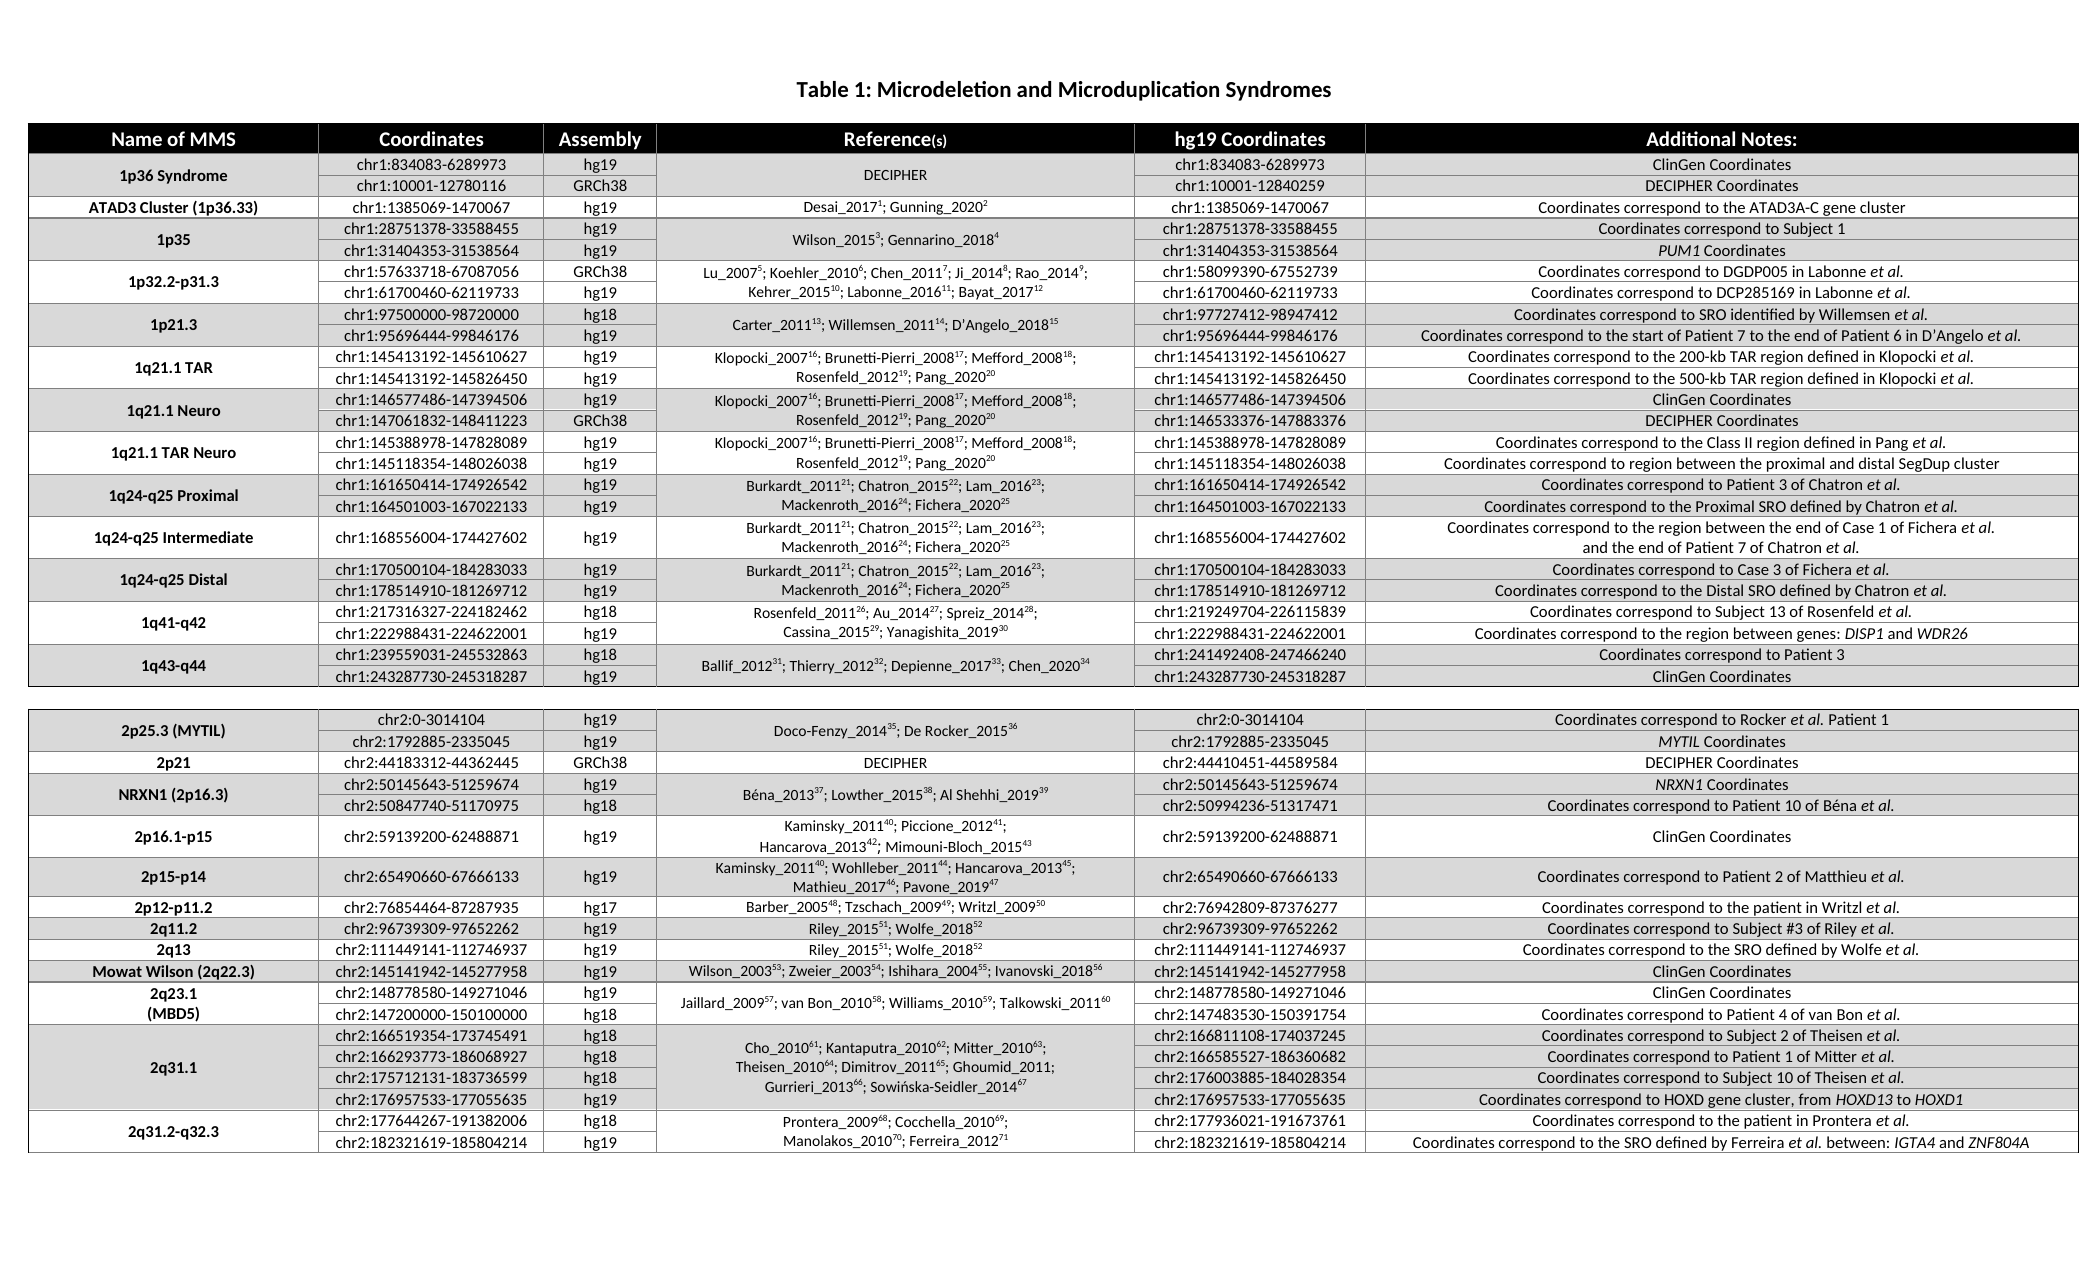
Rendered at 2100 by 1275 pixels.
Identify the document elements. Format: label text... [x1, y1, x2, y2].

table_cell Burkardt_201121; Chatron_201522; Lam_201623; Mackenroth_201624; Fichera_202025 [657, 559, 1134, 601]
table_cell 2p25.3 (MYTIL) [29, 710, 318, 751]
table_cell chr1:145388978-147828089 [319, 432, 543, 452]
table_cell chr1:10001-12840259 [1135, 176, 1365, 196]
table_cell chr1:178514910-181269712 [319, 580, 543, 601]
table_cell ClinGen Coordinates [1366, 961, 2078, 981]
table_cell DECIPHER Coordinates [1366, 176, 2078, 196]
table_cell chr2:96739309-97652262 [319, 918, 543, 939]
table_cell chr2:76854464-87287935 [319, 897, 543, 917]
table_cell 1q43-q44 [29, 645, 318, 686]
table_cell [1366, 687, 2078, 709]
table_cell chr1:146533376-147883376 [1135, 411, 1365, 431]
table_cell chr1:97727412-98947412 [1135, 304, 1365, 324]
table_cell Klopocki_200716; Brunetti-Pierri_200817; Mefford_200818; Rosenfeld_201219; Pang_202020 [657, 347, 1134, 388]
table_cell hg18 [544, 645, 656, 665]
table_cell Ballif_201231; Thierry_201232; Depienne_201733; Chen_202034 [657, 645, 1134, 686]
table_cell Coordinates correspond to Subject 10 of Theisen et al. [1366, 1068, 2078, 1088]
table_cell ATAD3 Cluster (1p36.33) [29, 197, 318, 217]
table_header Additional Notes: [1366, 124, 2078, 153]
table_cell hg19 [544, 816, 656, 857]
table_cell Wilson_20153; Gennarino_20184 [657, 219, 1134, 260]
table_cell hg18 [544, 1068, 656, 1088]
table_cell GRCh38 [544, 176, 656, 196]
table_cell Doco-Fenzy_201435; De Rocker_201536 [657, 710, 1134, 751]
table_cell 1q41-q42 [29, 602, 318, 643]
table_cell chr1:28751378-33588455 [319, 219, 543, 239]
table_cell 2q23.1 (MBD5) [29, 983, 318, 1024]
table_cell chr1:164501003-167022133 [1135, 496, 1365, 516]
table_cell chr2:111449141-112746937 [1135, 940, 1365, 960]
table_cell chr1:1385069-1470067 [1135, 197, 1365, 217]
table_cell NRXN1 (2p16.3) [29, 774, 318, 815]
table_cell chr1:161650414-174926542 [319, 475, 543, 495]
table_cell chr1:61700460-62119733 [1135, 282, 1365, 303]
table_cell Rosenfeld_201126; Au_201427; Spreiz_201428; Cassina_201529; Yanagishita_201930 [657, 602, 1134, 643]
table_cell Coordinates correspond to Patient 3 of Chatron et al. [1366, 475, 2078, 495]
table_cell Burkardt_201121; Chatron_201522; Lam_201623; Mackenroth_201624; Fichera_202025 [657, 517, 1134, 558]
table_cell ClinGen Coordinates [1366, 983, 2078, 1003]
table_cell [544, 687, 656, 709]
table_cell DECIPHER [657, 154, 1134, 196]
table_cell chr2:176003885-184028354 [1135, 1068, 1365, 1088]
table_cell chr2:65490660-67666133 [1135, 858, 1365, 896]
table_cell chr2:166293773-186068927 [319, 1046, 543, 1067]
table_cell chr2:44410451-44589584 [1135, 752, 1365, 773]
table_cell chr1:145413192-145610627 [1135, 347, 1365, 367]
table_cell chr2:166811108-174037245 [1135, 1025, 1365, 1045]
table_cell Coordinates correspond to the Distal SRO defined by Chatron et al. [1366, 580, 2078, 601]
table_cell Kaminsky_201140; Wohlleber_201144; Hancarova_201345; Mathieu_201746; Pavone_201947 [657, 858, 1134, 896]
table_cell NRXN1 Coordinates [1366, 774, 2078, 794]
table_cell 1p36 Syndrome [29, 154, 318, 196]
table_cell chr2:59139200-62488871 [319, 816, 543, 857]
table_cell hg19 [544, 197, 656, 217]
table_cell hg19 [544, 961, 656, 981]
table_cell 1p32.2-p31.3 [29, 261, 318, 303]
table_cell Lu_20075; Koehler_20106; Chen_20117; Ji_20148; Rao_20149; Kehrer_201510; Labonne_201611; Bayat_201712 [657, 261, 1134, 303]
table_cell chr2:147483530-150391754 [1135, 1004, 1365, 1024]
table_cell Coordinates correspond to the 500-kb TAR region defined in Klopocki et al. [1366, 368, 2078, 388]
table_cell chr1:170500104-184283033 [319, 559, 543, 579]
table_cell hg19 [544, 666, 656, 686]
table_cell Coordinates correspond to HOXD gene cluster, from HOXD13 to HOXD1 [1366, 1089, 2078, 1109]
table_cell [1135, 687, 1366, 709]
table_cell chr1:145388978-147828089 [1135, 432, 1365, 452]
table_cell Prontera_200968; Cocchella_201069; Manolakos_201070; Ferreira_201271 [657, 1111, 1134, 1152]
table_cell chr2:176957533-177055635 [1135, 1089, 1365, 1109]
table_cell hg19 [544, 240, 656, 260]
table_cell chr2:145141942-145277958 [319, 961, 543, 981]
table_cell chr1:28751378-33588455 [1135, 219, 1365, 239]
table_cell 1p35 [29, 219, 318, 260]
table_cell GRCh38 [544, 411, 656, 431]
table_cell chr1:145413192-145826450 [319, 368, 543, 388]
table_cell hg17 [544, 897, 656, 917]
table_header Name of MMS [29, 124, 318, 153]
table_cell Coordinates correspond to region between the proximal and distal SegDup cluster [1366, 453, 2078, 474]
table_cell Coordinates correspond to Case 3 of Fichera et al. [1366, 559, 2078, 579]
table_cell 1p21.3 [29, 304, 318, 346]
table_cell chr2:148778580-149271046 [319, 983, 543, 1003]
table_cell chr2:182321619-185804214 [319, 1132, 543, 1152]
table_cell chr2:59139200-62488871 [1135, 816, 1365, 857]
table_cell chr1:10001-12780116 [319, 176, 543, 196]
table_cell hg19 [544, 453, 656, 474]
table_cell chr2:111449141-112746937 [319, 940, 543, 960]
table_cell ClinGen Coordinates [1366, 389, 2078, 409]
table_cell Carter_201113; Willemsen_201114; D’Angelo_201815 [657, 304, 1134, 346]
table_header Assembly [544, 124, 656, 153]
table_cell Coordinates correspond to Patient 1 of Mitter et al. [1366, 1046, 2078, 1067]
table_cell chr1:146577486-147394506 [319, 389, 543, 409]
table_cell PUM1 Coordinates [1366, 240, 2078, 260]
table_cell hg19 [544, 1089, 656, 1109]
table_cell Coordinates correspond to SRO identified by Willemsen et al. [1366, 304, 2078, 324]
table_cell chr1:243287730-245318287 [319, 666, 543, 686]
table_cell ClinGen Coordinates [1366, 154, 2078, 175]
table_cell Coordinates correspond to the start of Patient 7 to the end of Patient 6 in D’Angelo et al. [1366, 325, 2078, 346]
table_cell chr1:161650414-174926542 [1135, 475, 1365, 495]
table_cell chr2:50145643-51259674 [1135, 774, 1365, 794]
table_cell hg19 [544, 918, 656, 939]
table_cell Coordinates correspond to Patient 2 of Matthieu et al. [1366, 858, 2078, 896]
table_cell chr1:95696444-99846176 [1135, 325, 1365, 346]
table_cell chr1:31404353-31538564 [319, 240, 543, 260]
table_cell chr1:178514910-181269712 [1135, 580, 1365, 601]
table_cell Coordinates correspond to Subject 2 of Theisen et al. [1366, 1025, 2078, 1045]
table_cell 2q13 [29, 940, 318, 960]
table_cell hg19 [544, 731, 656, 751]
table_cell chr1:164501003-167022133 [319, 496, 543, 516]
table_cell hg18 [544, 1004, 656, 1024]
table_cell hg19 [544, 347, 656, 367]
table_cell chr1:834083-6289973 [1135, 154, 1365, 175]
table_cell chr1:243287730-245318287 [1135, 666, 1365, 686]
table_cell chr1:145118354-148026038 [319, 453, 543, 474]
table_cell hg19 [544, 496, 656, 516]
table_cell Coordinates correspond to the region between genes: DISP1 and WDR26 [1366, 623, 2078, 643]
table_cell [28, 687, 319, 709]
table_cell chr1:145413192-145826450 [1135, 368, 1365, 388]
table_cell chr1:834083-6289973 [319, 154, 543, 175]
text Table 1: Microdeletion and Microduplication Syndromes [75, 75, 2053, 103]
table_cell chr2:175712131-183736599 [319, 1068, 543, 1088]
table_header Reference(s) [657, 124, 1134, 153]
table_cell 2q31.1 [29, 1025, 318, 1109]
table_cell hg18 [544, 1111, 656, 1131]
table_cell GRCh38 [544, 261, 656, 281]
table_cell Coordinates correspond to Subject #3 of Riley et al. [1366, 918, 2078, 939]
table_cell chr2:147200000-150100000 [319, 1004, 543, 1024]
table_cell DECIPHER Coordinates [1366, 411, 2078, 431]
table_cell chr2:76942809-87376277 [1135, 897, 1365, 917]
table_cell hg19 [544, 325, 656, 346]
table_cell 1q21.1 TAR Neuro [29, 432, 318, 474]
table_cell Coordinates correspond to DCP285169 in Labonne et al. [1366, 282, 2078, 303]
table_cell hg18 [544, 795, 656, 815]
table_cell chr2:177936021-191673761 [1135, 1111, 1365, 1131]
table_cell chr1:219249704-226115839 [1135, 602, 1365, 622]
table_cell chr1:57633718-67087056 [319, 261, 543, 281]
table_cell Coordinates correspond to Patient 10 of Béna et al. [1366, 795, 2078, 815]
table_cell hg19 [544, 774, 656, 794]
table_cell Burkardt_201121; Chatron_201522; Lam_201623; Mackenroth_201624; Fichera_202025 [657, 475, 1134, 516]
table_cell 1q24-q25 Intermediate [29, 517, 318, 558]
table_cell hg19 [544, 389, 656, 409]
table_cell hg19 [544, 154, 656, 175]
table_cell chr1:58099390-67552739 [1135, 261, 1365, 281]
table_cell Coordinates correspond to Rocker et al. Patient 1 [1366, 710, 2078, 730]
table_cell chr2:65490660-67666133 [319, 858, 543, 896]
table_cell chr1:95696444-99846176 [319, 325, 543, 346]
table_header hg19 Coordinates [1135, 124, 1365, 153]
table_cell chr2:148778580-149271046 [1135, 983, 1365, 1003]
table_cell chr2:145141942-145277958 [1135, 961, 1365, 981]
table_cell chr2:96739309-97652262 [1135, 918, 1365, 939]
table_cell hg19 [544, 710, 656, 730]
table_cell chr1:217316327-224182462 [319, 602, 543, 622]
table_cell hg19 [544, 559, 656, 579]
table_cell hg18 [544, 1046, 656, 1067]
table_cell ClinGen Coordinates [1366, 666, 2078, 686]
table_cell chr1:147061832-148411223 [319, 411, 543, 431]
table_cell chr2:1792885-2335045 [319, 731, 543, 751]
table_cell MYTIL Coordinates [1366, 731, 2078, 751]
table_cell chr2:166585527-186360682 [1135, 1046, 1365, 1067]
table_cell Coordinates correspond to the SRO defined by Wolfe et al. [1366, 940, 2078, 960]
table_cell Coordinates correspond to Subject 13 of Rosenfeld et al. [1366, 602, 2078, 622]
table_cell Coordinates correspond to the patient in Writzl et al. [1366, 897, 2078, 917]
table_cell hg19 [544, 432, 656, 452]
table_cell Desai_20171; Gunning_20202 [657, 197, 1134, 217]
table_header Coordinates [319, 124, 543, 153]
table_cell chr1:168556004-174427602 [319, 517, 543, 558]
table_cell Coordinates correspond to Patient 3 [1366, 645, 2078, 665]
table_cell Coordinates correspond to Patient 4 of van Bon et al. [1366, 1004, 2078, 1024]
table_cell chr1:146577486-147394506 [1135, 389, 1365, 409]
table_cell chr2:50145643-51259674 [319, 774, 543, 794]
table_cell hg19 [544, 580, 656, 601]
table_cell chr1:222988431-224622001 [319, 623, 543, 643]
table_cell Coordinates correspond to the Class II region defined in Pang et al. [1366, 432, 2078, 452]
table_cell DECIPHER [657, 752, 1134, 773]
table_cell Kaminsky_201140; Piccione_201241; Hancarova_201342; Mimouni-Bloch_201543 [657, 816, 1134, 857]
table_cell Coordinates correspond to the patient in Prontera et al. [1366, 1111, 2078, 1131]
table_cell chr1:170500104-184283033 [1135, 559, 1365, 579]
table_cell Coordinates correspond to the Proximal SRO defined by Chatron et al. [1366, 496, 2078, 516]
table_cell chr2:176957533-177055635 [319, 1089, 543, 1109]
table_cell chr1:168556004-174427602 [1135, 517, 1365, 558]
table_cell Jaillard_200957; van Bon_201058; Williams_201059; Talkowski_201160 [657, 983, 1134, 1024]
table_cell 1q21.1 Neuro [29, 389, 318, 431]
table_cell hg18 [544, 602, 656, 622]
table_cell [319, 687, 544, 709]
table_cell 2q31.2-q32.3 [29, 1111, 318, 1152]
table_cell chr2:0-3014104 [1135, 710, 1365, 730]
table_cell hg19 [544, 368, 656, 388]
table_cell chr1:222988431-224622001 [1135, 623, 1365, 643]
table_cell Coordinates correspond to the ATAD3A-C gene cluster [1366, 197, 2078, 217]
table_cell Klopocki_200716; Brunetti-Pierri_200817; Mefford_200818; Rosenfeld_201219; Pang_202020 [657, 389, 1134, 431]
table_cell 2p21 [29, 752, 318, 773]
table_cell chr1:145413192-145610627 [319, 347, 543, 367]
table_cell 2p16.1-p15 [29, 816, 318, 857]
table_cell Barber_200548; Tzschach_200949; Writzl_200950 [657, 897, 1134, 917]
table_cell Coordinates correspond to Subject 1 [1366, 219, 2078, 239]
table_cell hg19 [544, 1132, 656, 1152]
table_cell Wilson_200353; Zweier_200354; Ishihara_200455; Ivanovski_201856 [657, 961, 1134, 981]
table_cell chr1:241492408-247466240 [1135, 645, 1365, 665]
table_cell Cho_201061; Kantaputra_201062; Mitter_201063; Theisen_201064; Dimitrov_201165; Ghoumid_2011; Gurrieri_201366; Sowińska-Seidler_201467 [657, 1025, 1134, 1109]
table_cell GRCh38 [544, 752, 656, 773]
table_cell DECIPHER Coordinates [1366, 752, 2078, 773]
table_cell 1q21.1 TAR [29, 347, 318, 388]
table_cell 2p12-p11.2 [29, 897, 318, 917]
table_cell hg19 [544, 517, 656, 558]
table_cell hg19 [544, 983, 656, 1003]
table_cell hg18 [544, 1025, 656, 1045]
table_cell Coordinates correspond to DGDP005 in Labonne et al. [1366, 261, 2078, 281]
table_cell 2q11.2 [29, 918, 318, 939]
table_cell chr2:182321619-185804214 [1135, 1132, 1365, 1152]
table_cell hg19 [544, 858, 656, 896]
table_cell chr2:50847740-51170975 [319, 795, 543, 815]
table_cell chr2:166519354-173745491 [319, 1025, 543, 1045]
table_cell chr2:44183312-44362445 [319, 752, 543, 773]
table_cell hg19 [544, 940, 656, 960]
table_cell Mowat Wilson (2q22.3) [29, 961, 318, 981]
table_cell chr1:1385069-1470067 [319, 197, 543, 217]
table_cell hg18 [544, 304, 656, 324]
table_cell hg19 [544, 475, 656, 495]
table_cell chr1:61700460-62119733 [319, 282, 543, 303]
table_cell Klopocki_200716; Brunetti-Pierri_200817; Mefford_200818; Rosenfeld_201219; Pang_202020 [657, 432, 1134, 474]
table_cell chr2:177644267-191382006 [319, 1111, 543, 1131]
table_cell [656, 687, 1134, 709]
table_cell hg19 [544, 623, 656, 643]
table_cell Coordinates correspond to the 200-kb TAR region defined in Klopocki et al. [1366, 347, 2078, 367]
table_cell chr1:145118354-148026038 [1135, 453, 1365, 474]
table_cell hg19 [544, 282, 656, 303]
table_cell chr2:1792885-2335045 [1135, 731, 1365, 751]
table_cell chr1:31404353-31538564 [1135, 240, 1365, 260]
table_cell Coordinates correspond to the SRO defined by Ferreira et al. between: IGTA4 and ZNF804A [1366, 1132, 2078, 1152]
table_cell 1q24-q25 Proximal [29, 475, 318, 516]
table_cell chr2:50994236-51317471 [1135, 795, 1365, 815]
table_cell ClinGen Coordinates [1366, 816, 2078, 857]
table_cell chr2:0-3014104 [319, 710, 543, 730]
table_cell hg19 [544, 219, 656, 239]
table_cell Riley_201551; Wolfe_201852 [657, 940, 1134, 960]
table_cell Coordinates correspond to the region between the end of Case 1 of Fichera et al. and the end of Patient 7 of Chatron et al. [1366, 517, 2078, 558]
table_cell Riley_201551; Wolfe_201852 [657, 918, 1134, 939]
table_cell 1q24-q25 Distal [29, 559, 318, 601]
table_cell 2p15-p14 [29, 858, 318, 896]
table_cell chr1:239559031-245532863 [319, 645, 543, 665]
table_cell Béna_201337; Lowther_201538; Al Shehhi_201939 [657, 774, 1134, 815]
table_cell chr1:97500000-98720000 [319, 304, 543, 324]
